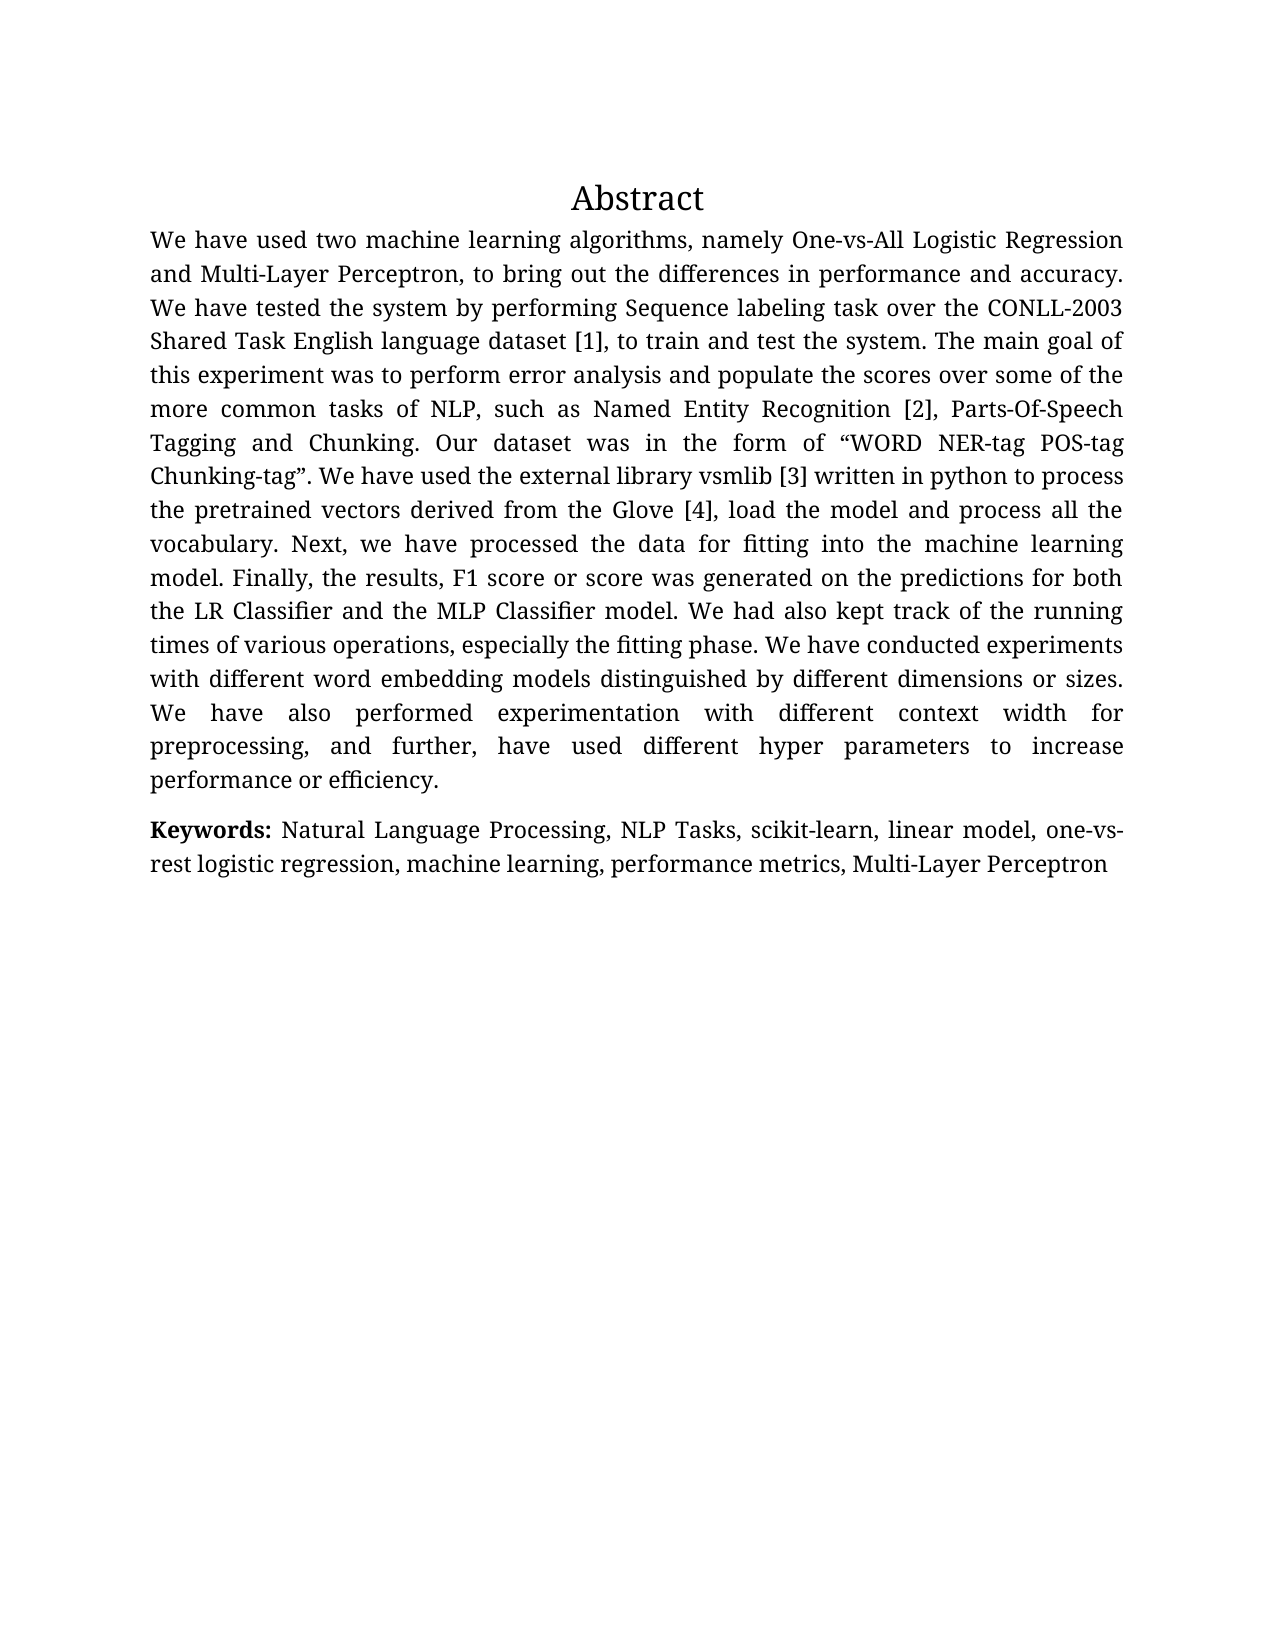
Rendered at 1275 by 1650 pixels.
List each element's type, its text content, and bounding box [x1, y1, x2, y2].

text We have used two machine learning algorithms, namely One-vs-All Logistic Regression and Multi-Layer Perceptron, to bring out the differences in performance and accuracy. We have tested the system by performing Sequence labeling task over the CONLL-2003 Shared Task English language dataset [1], to train and test the system. The main goal of this experiment was to perform error analysis and populate the scores over some of the more common tasks of NLP, such as Named Entity Recognition [2], Parts-Of-Speech Tagging and Chunking. Our dataset was in the form of “WORD NER-tag POS-tag Chunking-tag”. We have used the external library vsmlib [3] written in python to process the pretrained vectors derived from the Glove [4], load the model and process all the vocabulary. Next, we have processed the data for fitting into the machine learning model. Finally, the results, F1 score or score was generated on the predictions for both the LR Classifier and the MLP Classifier model. We had also kept track of the running times of various operations, especially the fitting phase. We have conducted experiments with different word embedding models distinguished by different dimensions or sizes. We have also performed experimentation with different context width for preprocessing, and further, have used different hyper parameters to increase performance or efficiency. [150, 224, 1125, 795]
subtitle Abstract [150, 175, 1125, 220]
text Keywords: Natural Language Processing, NLP Tasks, scikit-learn, linear model, one-vs-rest logistic regression, machine learning, performance metrics, Multi-Layer Perceptron [150, 814, 1125, 879]
